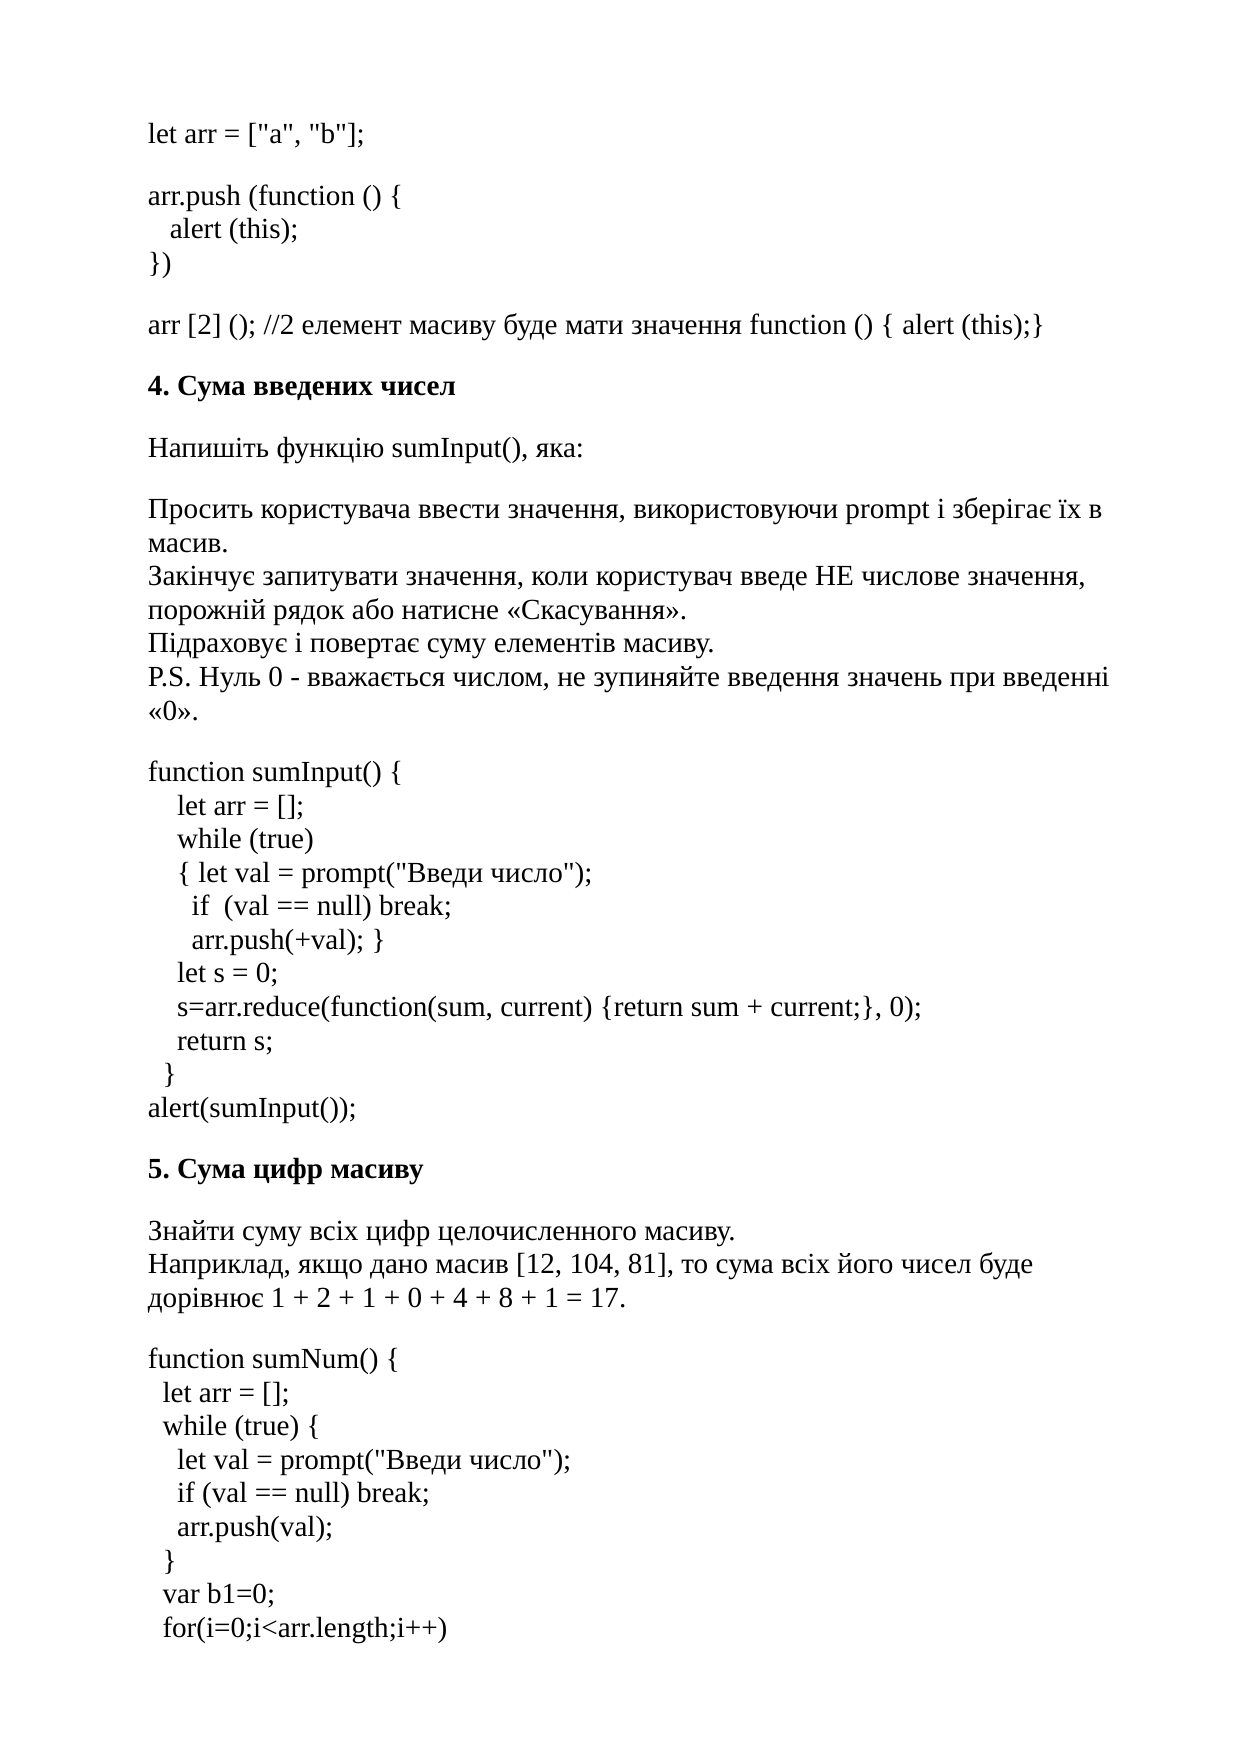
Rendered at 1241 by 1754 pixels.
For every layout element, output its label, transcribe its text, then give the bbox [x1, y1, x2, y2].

text Підраховує і повертає суму елементів масиву. [148, 630, 1152, 663]
text var b1=0; [148, 1583, 1152, 1617]
text for(i=0;i<arr.length;i++) [148, 1617, 1152, 1651]
text 5. Сума цифр масиву [148, 1157, 1152, 1191]
text alert (this); [148, 213, 1152, 247]
text arr.push (function () { [148, 179, 1152, 213]
text function sumInput() { [148, 759, 1152, 793]
text if (val == null) break; [148, 1483, 1152, 1516]
text let s = 0; [148, 961, 1152, 994]
text arr [2] (); //2 елемент масиву буде мати значення function () { alert (this);} [148, 309, 1152, 342]
text Просить користувача ввести значення, використовуючи prompt і зберігає їх в масив. [148, 496, 1152, 563]
text 4. Сума введених чисел [148, 371, 1152, 405]
text } [148, 1061, 1152, 1095]
text let arr = []; [148, 793, 1152, 826]
text Напишіть функцію sumInput(), яка: [148, 433, 1152, 467]
text P.S. Нуль 0 - вважається числом, не зупиняйте введення значень при введенні «0». [148, 663, 1152, 731]
text Знайти суму всіх цифр целочисленного масиву. [148, 1219, 1152, 1253]
text arr.push(+val); } [148, 927, 1152, 961]
text while (true) [148, 826, 1152, 860]
text return s; [148, 1028, 1152, 1061]
text if (val == null) break; [148, 893, 1152, 927]
text function sumNum() { [148, 1349, 1152, 1382]
text { let val = prompt("Введи число"); [148, 860, 1152, 893]
text Закінчує запитувати значення, коли користувач введе НЕ числове значення, порожній рядок або натисне «Скасування». [148, 563, 1152, 630]
text let arr = []; [148, 1382, 1152, 1416]
text s=arr.reduce(function(sum, current) {return sum + current;}, 0); [148, 994, 1152, 1028]
text } [148, 1550, 1152, 1583]
text }) [148, 247, 1152, 280]
text alert(sumInput()); [148, 1095, 1152, 1128]
text arr.push(val); [148, 1516, 1152, 1550]
text let arr = ["a", "b"]; [148, 117, 1152, 151]
text let val = prompt("Введи число"); [148, 1449, 1152, 1483]
text Наприклад, якщо дано масив [12, 104, 81], то сума всіх його чисел буде дорівнює 1 + 2 + 1 + 0 + 4 + 8 + 1 = 17. [148, 1253, 1152, 1320]
text while (true) { [148, 1416, 1152, 1449]
